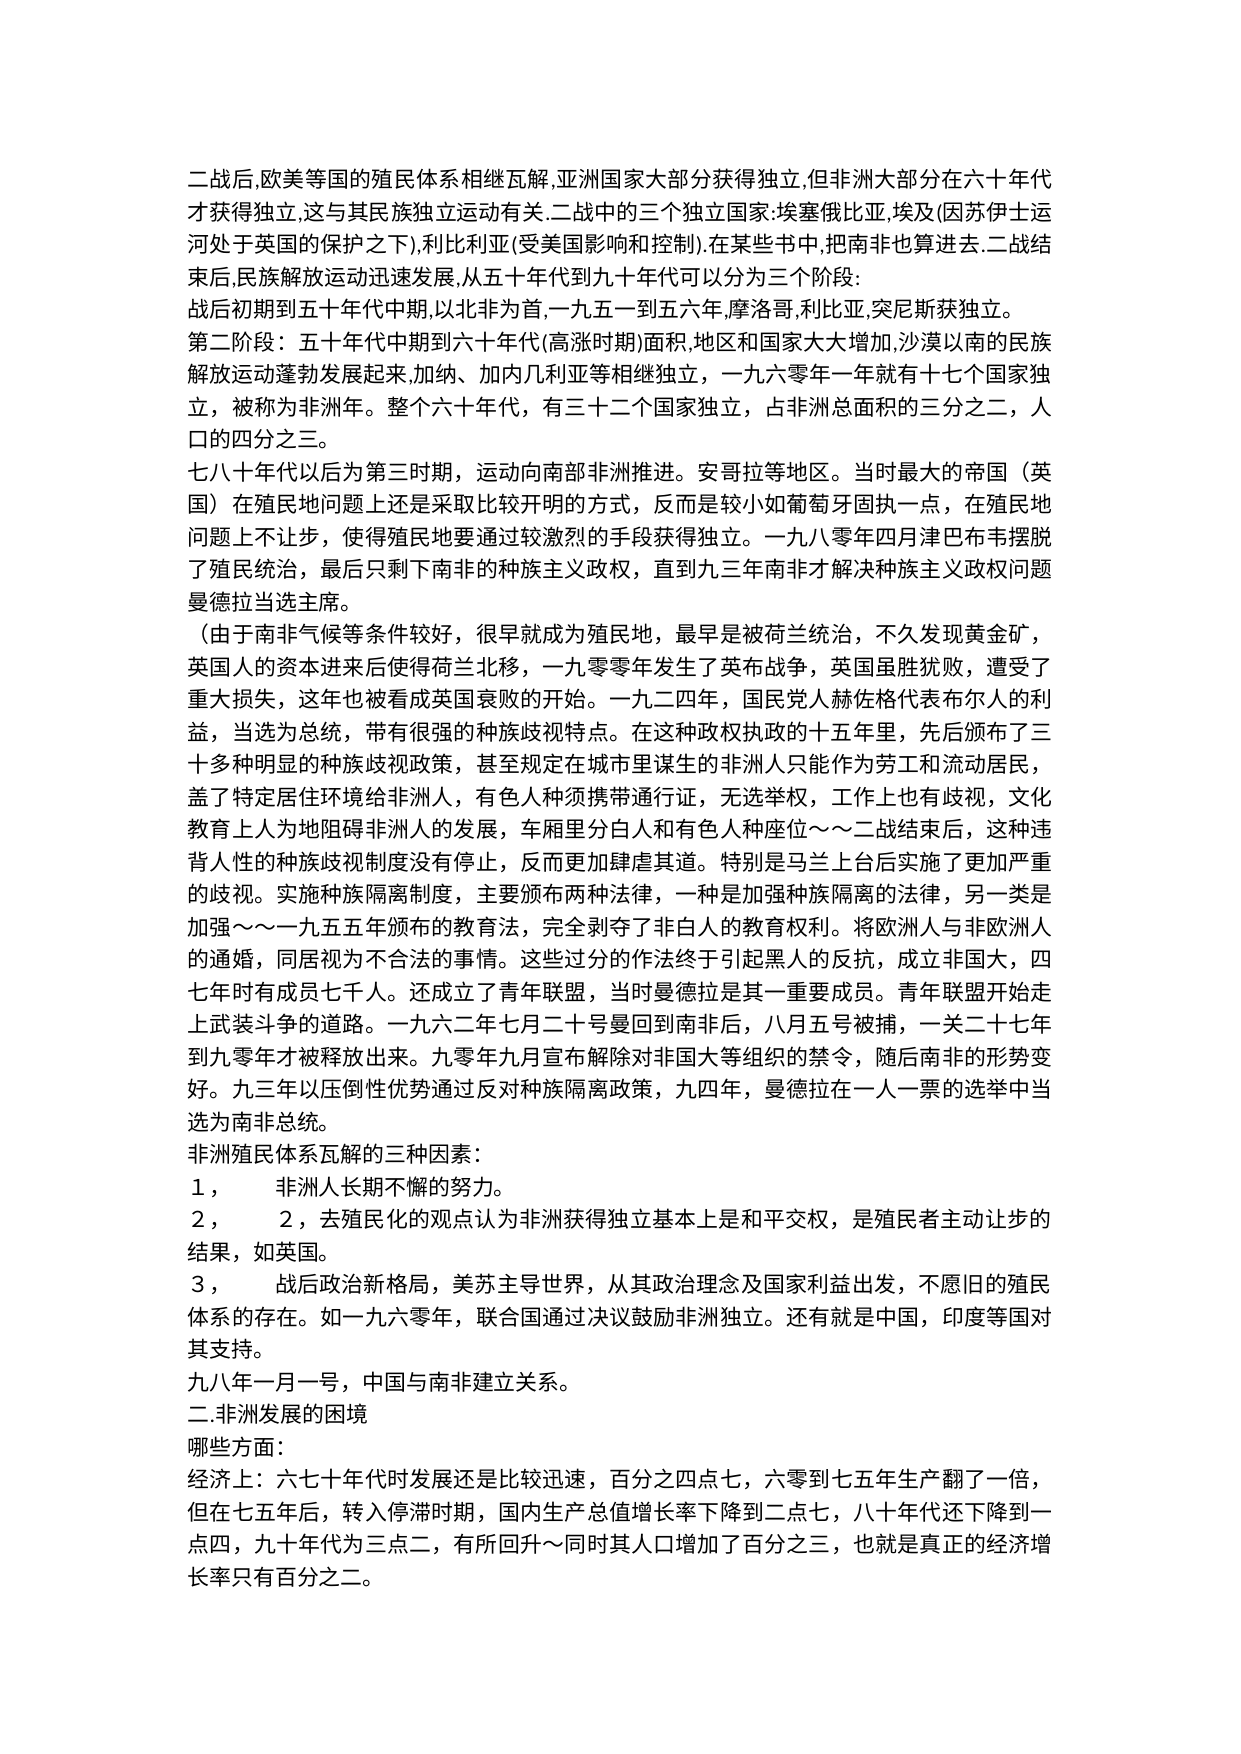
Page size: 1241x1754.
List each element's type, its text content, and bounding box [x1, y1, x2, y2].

text 二.非洲发展的困境 [187, 1397, 1053, 1429]
text （由于南非气候等条件较好，很早就成为殖民地，最早是被荷兰统治，不久发现黄金矿，英国人的资本进来后使得荷兰北移，一九零零年发生了英布战争，英国虽胜犹败，遭受了重大损失，这年也被看成英国衰败的开始。一九二四年，国民党人赫佐格代表布尔人的利益，当选为总统，带有很强的种族歧视特点。在这种政权执政的十五年里，先后颁布了三十多种明显的种族歧视政策，甚至规定在城市里谋生的非洲人只能作为劳工和流动居民，盖了特定居住环境给非洲人，有色人种须携带通行证，无选举权，工作上也有歧视，文化教育上人为地阻碍非洲人的发展，车厢里分白人和有色人种座位～～二战结束后，这种违背人性的种族歧视制度没有停止，反而更加肆虐其道。特别是马兰上台后实施了更加严重的歧视。实施种族隔离制度，主要颁布两种法律，一种是加强种族隔离的法律，另一类是加强～～一九五五年颁布的教育法，完全剥夺了非白人的教育权利。将欧洲人与非欧洲人的通婚，同居视为不合法的事情。这些过分的作法终于引起黑人的反抗，成立非国大，四七年时有成员七千人。还成立了青年联盟，当时曼德拉是其一重要成员。青年联盟开始走上武装斗争的道路。一九六二年七月二十号曼回到南非后，八月五号被捕，一关二十七年，到九零年才被释放出来。九零年九月宣布解除对非国大等组织的禁令，随后南非的形势变好。九三年以压倒性优势通过反对种族隔离政策，九四年，曼德拉在一人一票的选举中当选为南非总统。 [187, 617, 1053, 1137]
text 非洲殖民体系瓦解的三种因素： [187, 1137, 1053, 1169]
text ３， 战后政治新格局，美苏主导世界，从其政治理念及国家利益出发，不愿旧的殖民体系的存在。如一九六零年，联合国通过决议鼓励非洲独立。还有就是中国，印度等国对其支持。 [187, 1267, 1053, 1364]
text 战后初期到五十年代中期,以北非为首,一九五一到五六年,摩洛哥,利比亚,突尼斯获独立。 [187, 292, 1053, 324]
text 二战后,欧美等国的殖民体系相继瓦解,亚洲国家大部分获得独立,但非洲大部分在六十年代才获得独立,这与其民族独立运动有关.二战中的三个独立国家:埃塞俄比亚,埃及(因苏伊士运河处于英国的保护之下),利比利亚(受美国影响和控制).在某些书中,把南非也算进去.二战结束后,民族解放运动迅速发展,从五十年代到九十年代可以分为三个阶段: [187, 162, 1053, 292]
text 经济上：六七十年代时发展还是比较迅速，百分之四点七，六零到七五年生产翻了一倍，但在七五年后，转入停滞时期，国内生产总值增长率下降到二点七，八十年代还下降到一点四，九十年代为三点二，有所回升～同时其人口增加了百分之三，也就是真正的经济增长率只有百分之二。 [187, 1462, 1053, 1592]
text 第二阶段：五十年代中期到六十年代(高涨时期)面积,地区和国家大大增加,沙漠以南的民族解放运动蓬勃发展起来,加纳、加内几利亚等相继独立，一九六零年一年就有十七个国家独立，被称为非洲年。整个六十年代，有三十二个国家独立，占非洲总面积的三分之二，人口的四分之三。 [187, 324, 1053, 454]
text 七八十年代以后为第三时期，运动向南部非洲推进。安哥拉等地区。当时最大的帝国（英国）在殖民地问题上还是采取比较开明的方式，反而是较小如葡萄牙固执一点，在殖民地问题上不让步，使得殖民地要通过较激烈的手段获得独立。一九八零年四月津巴布韦摆脱了殖民统治，最后只剩下南非的种族主义政权，直到九三年南非才解决种族主义政权问题，曼德拉当选主席。 [187, 454, 1053, 617]
text １， 非洲人长期不懈的努力。 [187, 1169, 1053, 1202]
text ２， ２，去殖民化的观点认为非洲获得独立基本上是和平交权，是殖民者主动让步的结果，如英国。 [187, 1202, 1053, 1267]
text 九八年一月一号，中国与南非建立关系。 [187, 1364, 1053, 1397]
text 哪些方面： [187, 1429, 1053, 1462]
